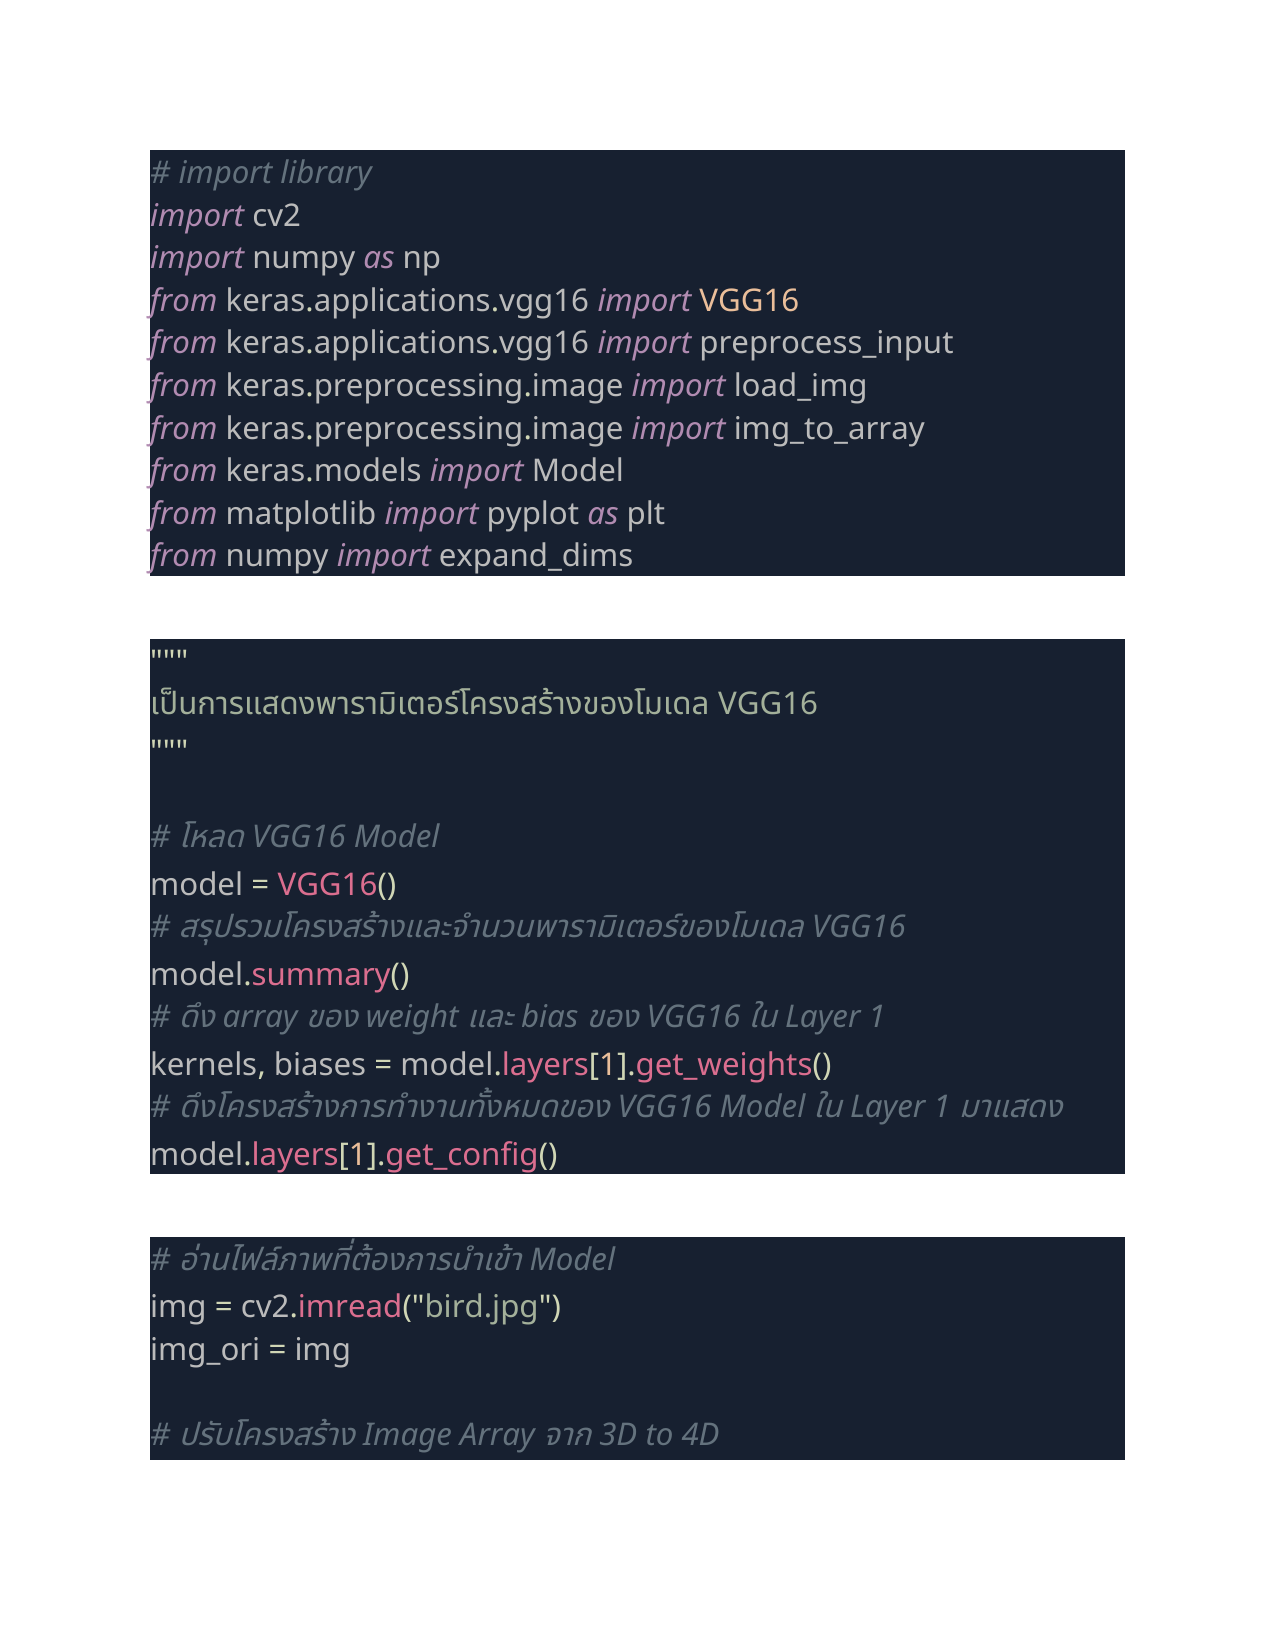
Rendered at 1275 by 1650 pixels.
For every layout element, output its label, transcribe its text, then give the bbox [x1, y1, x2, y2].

text # โหลด VGG16 Model [150, 814, 1125, 861]
text from keras.applications.vgg16 import VGG16 [150, 278, 1125, 320]
text # import library [150, 150, 1125, 193]
text """ [150, 729, 1125, 771]
text kernels, biases = model.layers[1].get_weights() [150, 1042, 1125, 1084]
text """ [150, 639, 1125, 681]
text from numpy import expand_dims [150, 533, 1125, 576]
text model = VGG16() [150, 861, 1125, 904]
text # ดึงโครงสร้างการทำงานทั้งหมดของ VGG16 Model ใน Layer 1 มาแสดง [150, 1084, 1125, 1132]
text # อ่านไฟล์ภาพที่ต้องการนำเข้า Model [150, 1237, 1125, 1284]
text from matplotlib import pyplot as plt [150, 491, 1125, 533]
text model.layers[1].get_config() [150, 1132, 1125, 1174]
text # ดึง array ของ weight และ bias ของ VGG16 ใน Layer 1 [150, 994, 1125, 1042]
text model.summary() [150, 952, 1125, 994]
text from keras.preprocessing.image import img_to_array [150, 406, 1125, 448]
text img_ori = img [150, 1327, 1125, 1370]
text img = cv2.imread("bird.jpg") [150, 1284, 1125, 1327]
text # สรุปรวมโครงสร้างและจำนวนพารามิเตอร์ของโมเดล VGG16 [150, 904, 1125, 952]
text import numpy as np [150, 235, 1125, 278]
text # ปรับโครงสร้าง Image Array จาก 3D to 4D [150, 1412, 1125, 1460]
text from keras.models import Model [150, 448, 1125, 491]
text import cv2 [150, 193, 1125, 235]
text เป็นการแสดงพารามิเตอร์โครงสร้างของโมเดล VGG16 [150, 681, 1125, 729]
text from keras.applications.vgg16 import preprocess_input [150, 320, 1125, 363]
text from keras.preprocessing.image import load_img [150, 363, 1125, 406]
